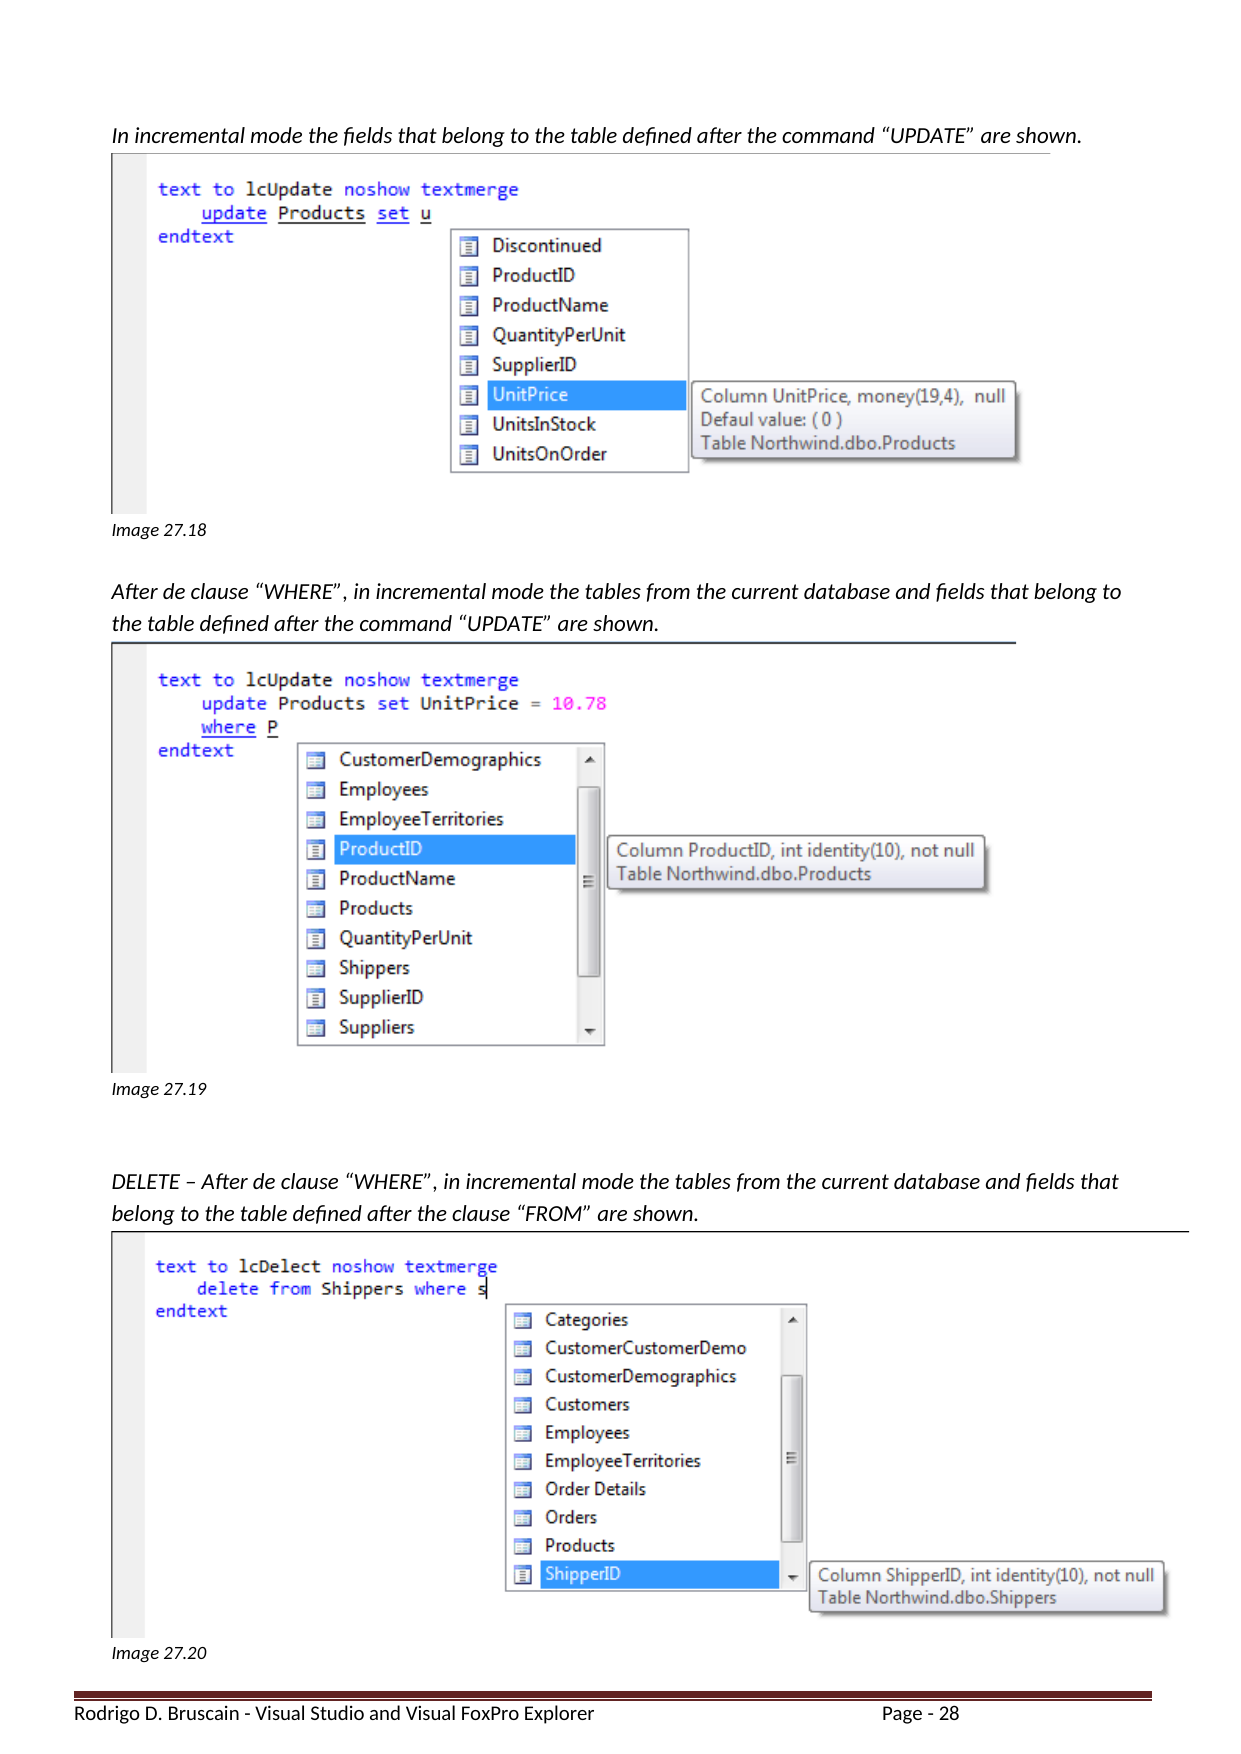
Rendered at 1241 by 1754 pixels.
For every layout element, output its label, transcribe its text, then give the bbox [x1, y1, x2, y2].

list Image 27.20 [111, 1642, 1152, 1664]
list DELETE – After de clause “WHERE”, in incremental mode the tables from the current database and fields that belong to the table defined after the clause “FROM” are shown. [111, 1167, 1152, 1228]
list Image 27.18 [111, 518, 1152, 541]
picture [111, 153, 1051, 514]
list In incremental mode the fields that belong to the table defined after the command “UPDATE” are shown. [111, 121, 1152, 149]
list After de clause “WHERE”, in incremental mode the tables from the current database and fields that belong to the table defined after the command “UPDATE” are shown. [111, 577, 1152, 637]
picture [111, 1231, 1190, 1638]
picture [111, 641, 1017, 1073]
list Image 27.19 [111, 1077, 1152, 1099]
